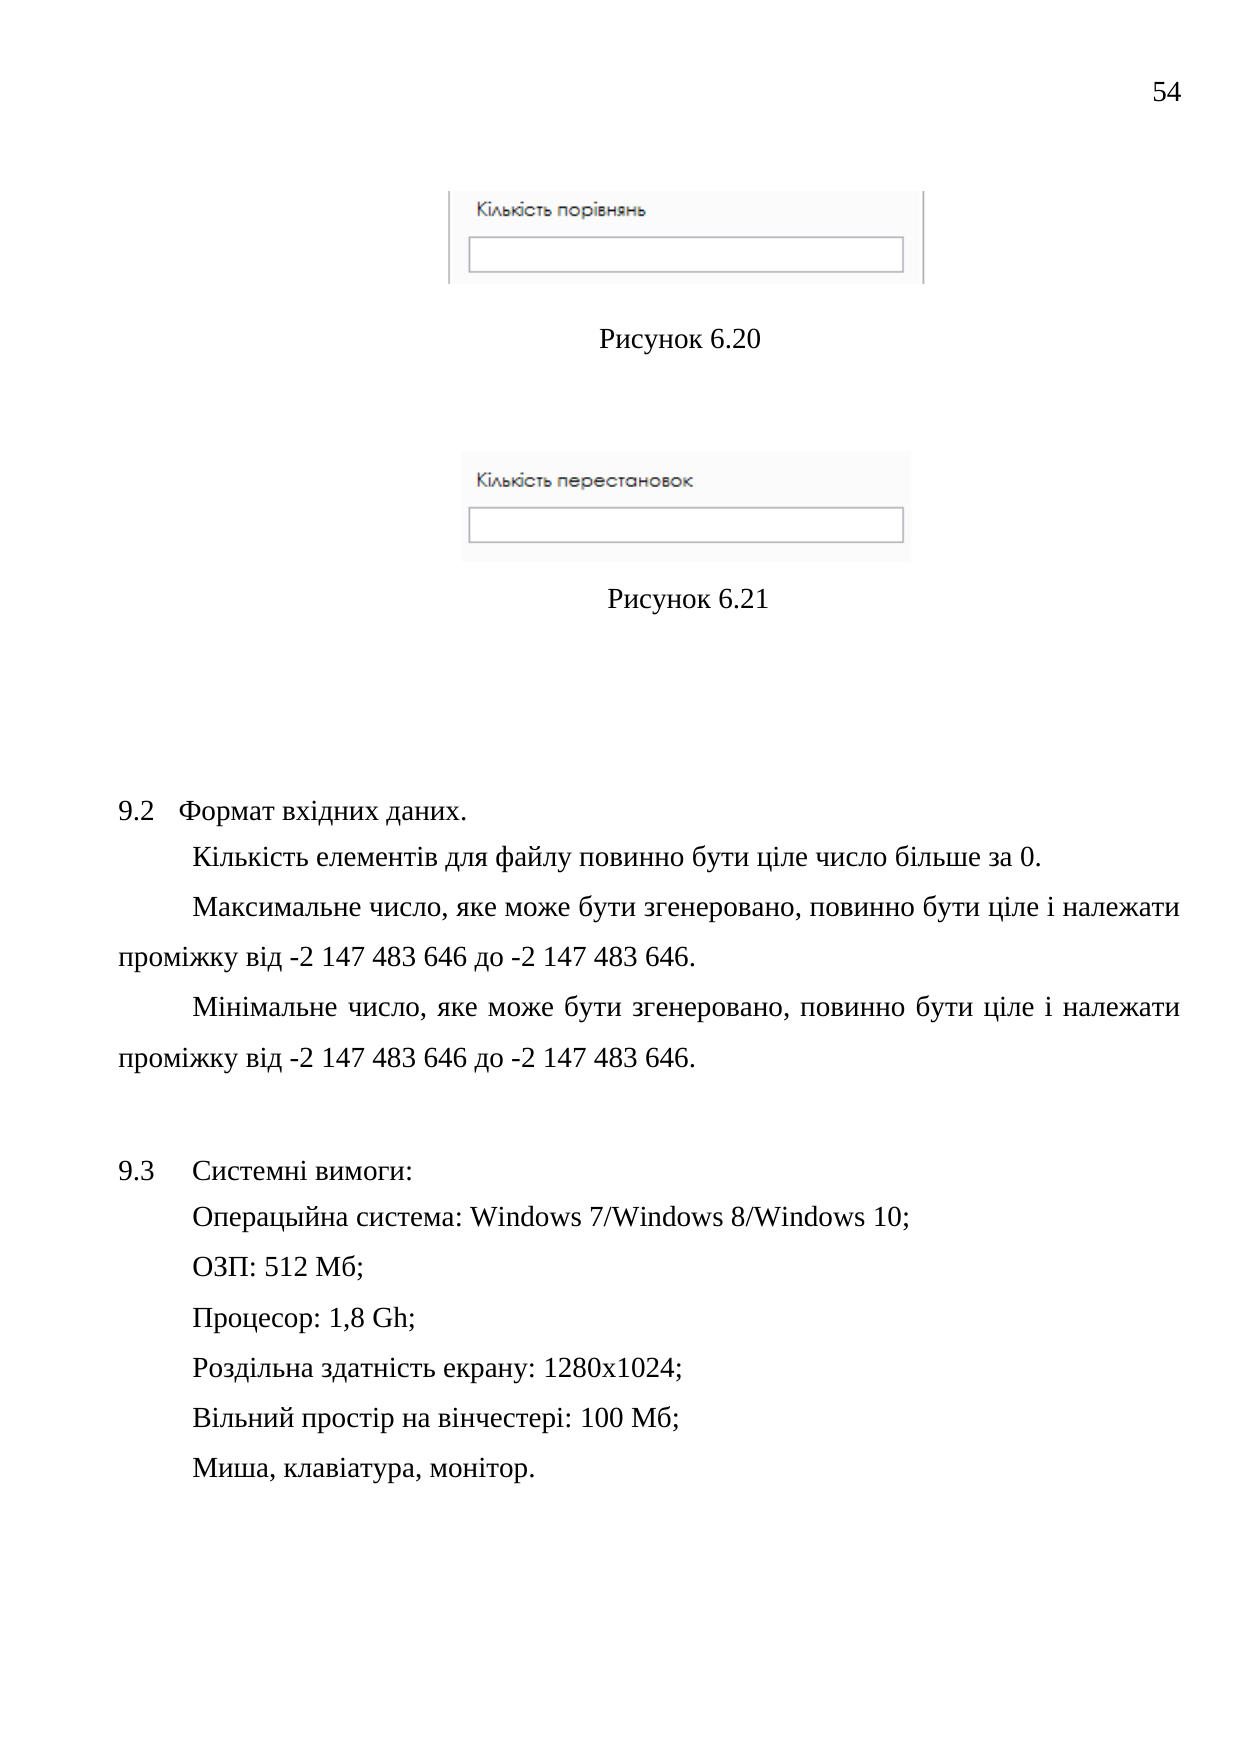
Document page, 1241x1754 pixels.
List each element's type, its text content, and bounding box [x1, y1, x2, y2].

text Миша, клавіатура, монітор. [118, 1451, 1181, 1484]
subtitle Формат вхідних даних. [118, 793, 1181, 826]
text ОЗП: 512 Мб; [118, 1249, 1181, 1283]
text Роздільна здатність екрану: 1280x1024; [118, 1350, 1181, 1383]
text Кількість елементів для файлу повинно бути ціле число більше за 0. [118, 839, 1181, 872]
text Вільний простір на вінчестері: 100 Мб; [118, 1400, 1181, 1434]
text Процесор: 1,8 Gh; [118, 1300, 1181, 1333]
picture [461, 451, 912, 562]
text Операцыйна система: Windows 7/Windows 8/Windows 10; [118, 1199, 1181, 1233]
text Максимальне число, яке може бути згенеровано, повинно бути ціле і належати проміжку від -2 147 483 646 до -2 147 483 646. [118, 889, 1181, 973]
subtitle Системні вимоги: [118, 1153, 1181, 1187]
text Мінімальне число, яке може бути згенеровано, повинно бути ціле і належати проміжку від -2 147 483 646 до -2 147 483 646. [118, 989, 1181, 1073]
picture [447, 191, 926, 284]
